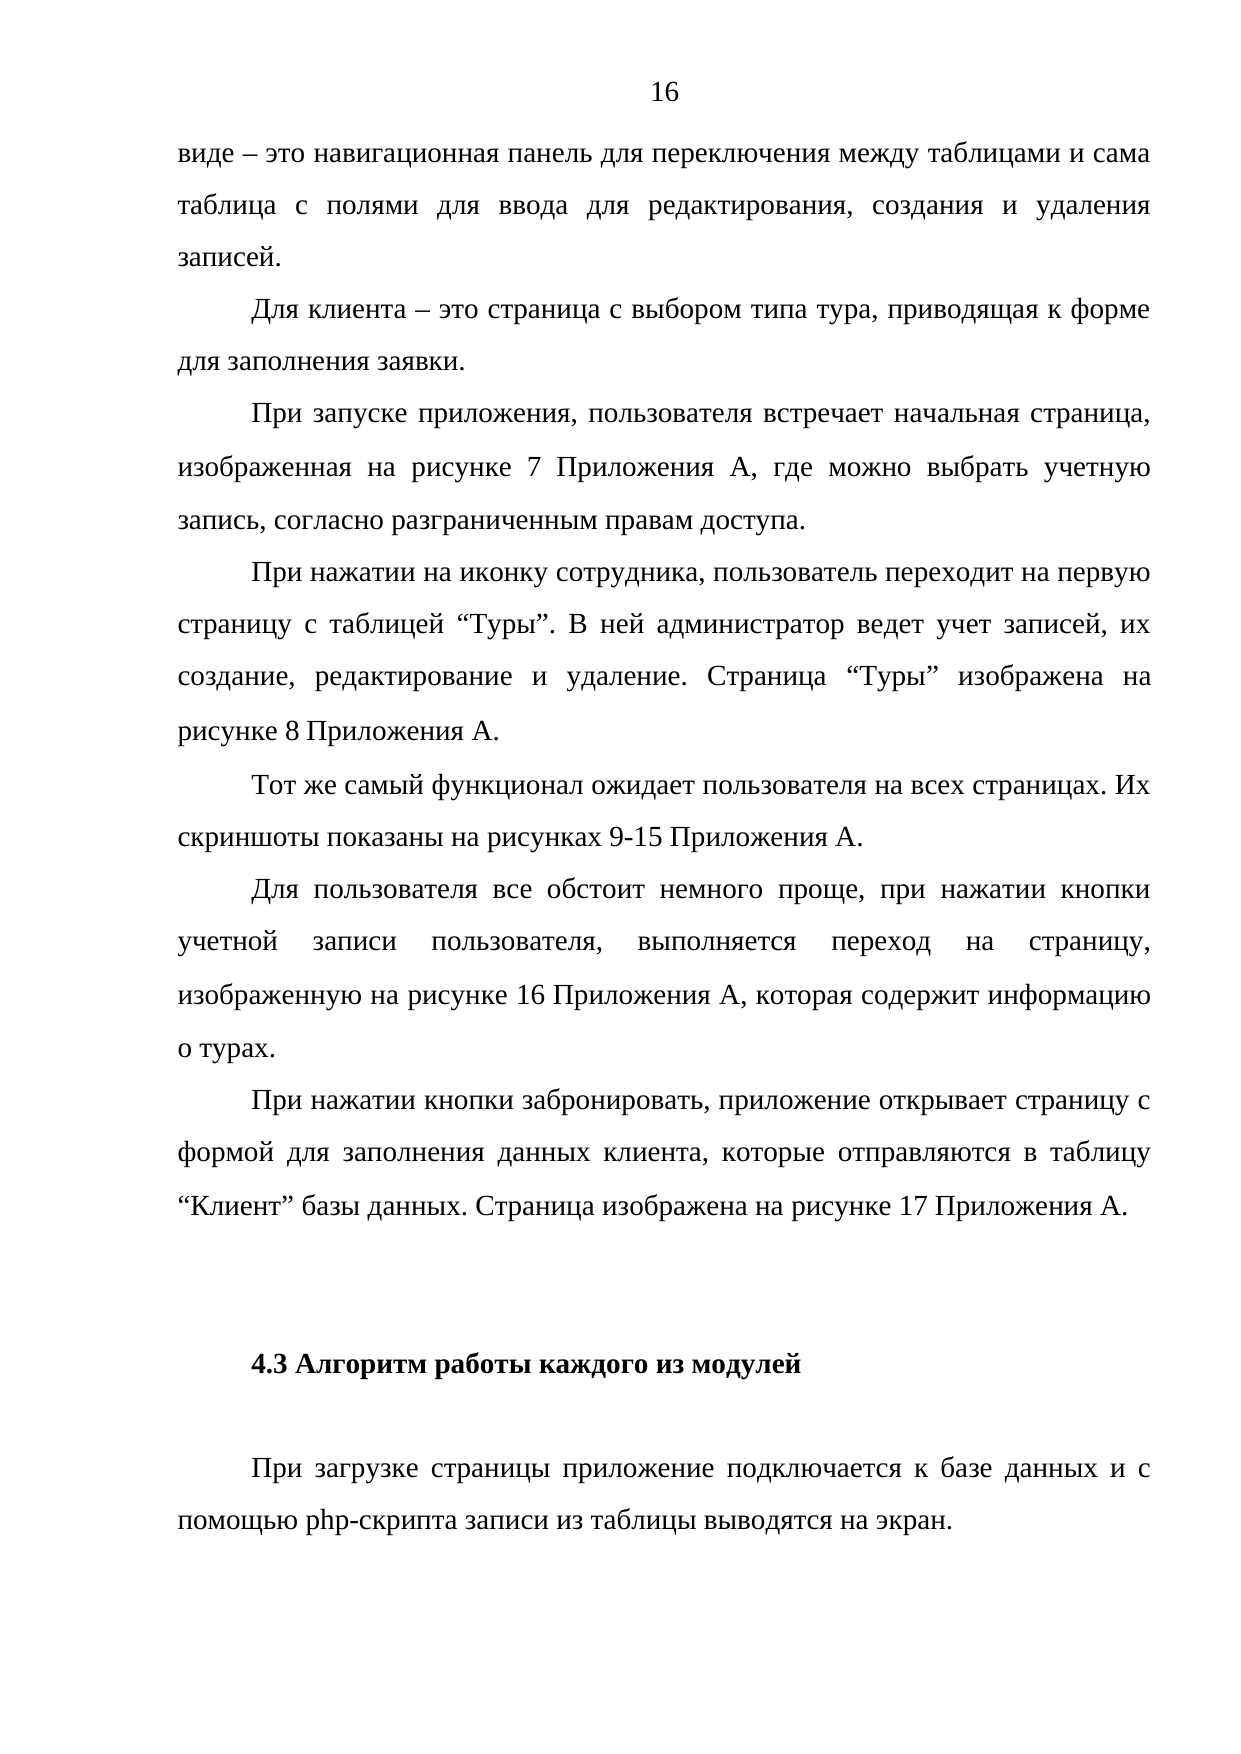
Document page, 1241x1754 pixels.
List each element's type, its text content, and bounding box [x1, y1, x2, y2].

text Тот же самый функционал ожидает пользователя на всех страницах. Их скриншоты показаны на рисунках 9-15 Приложения А. [177, 767, 1152, 852]
text При запуске приложения, пользователя встречает начальная страница, изображенная на рисунке 7 Приложения А, где можно выбрать учетную запись, согласно разграниченным правам доступа. [177, 395, 1152, 536]
text 4.3 Алгоритм работы каждого из модулей [177, 1346, 1152, 1380]
text При нажатии кнопки забронировать, приложение открывает страницу с формой для заполнения данных клиента, которые отправляются в таблицу “Клиент” базы данных. Страница изображена на рисунке 17 Приложения А. [177, 1082, 1152, 1223]
text Для пользователя все обстоит немного проще, при нажатии кнопки учетной записи пользователя, выполняется переход на страницу, изображенную на рисунке 16 Приложения А, которая содержит информацию о турах. [177, 871, 1152, 1063]
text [177, 135, 1152, 273]
text При загрузке страницы приложение подключается к базе данных и с помощью php-скрипта записи из таблицы выводятся на экран. [177, 1450, 1152, 1536]
text При нажатии на иконку сотрудника, пользователь переходит на первую страницу с таблицей “Туры”. В ней администратор ведет учет записей, их создание, редактирование и удаление. Страница “Туры” изображена на рисунке 8 Приложения А. [177, 554, 1152, 747]
text Для клиента – это страница с выбором типа тура, приводящая к форме для заполнения заявки. [177, 291, 1152, 377]
